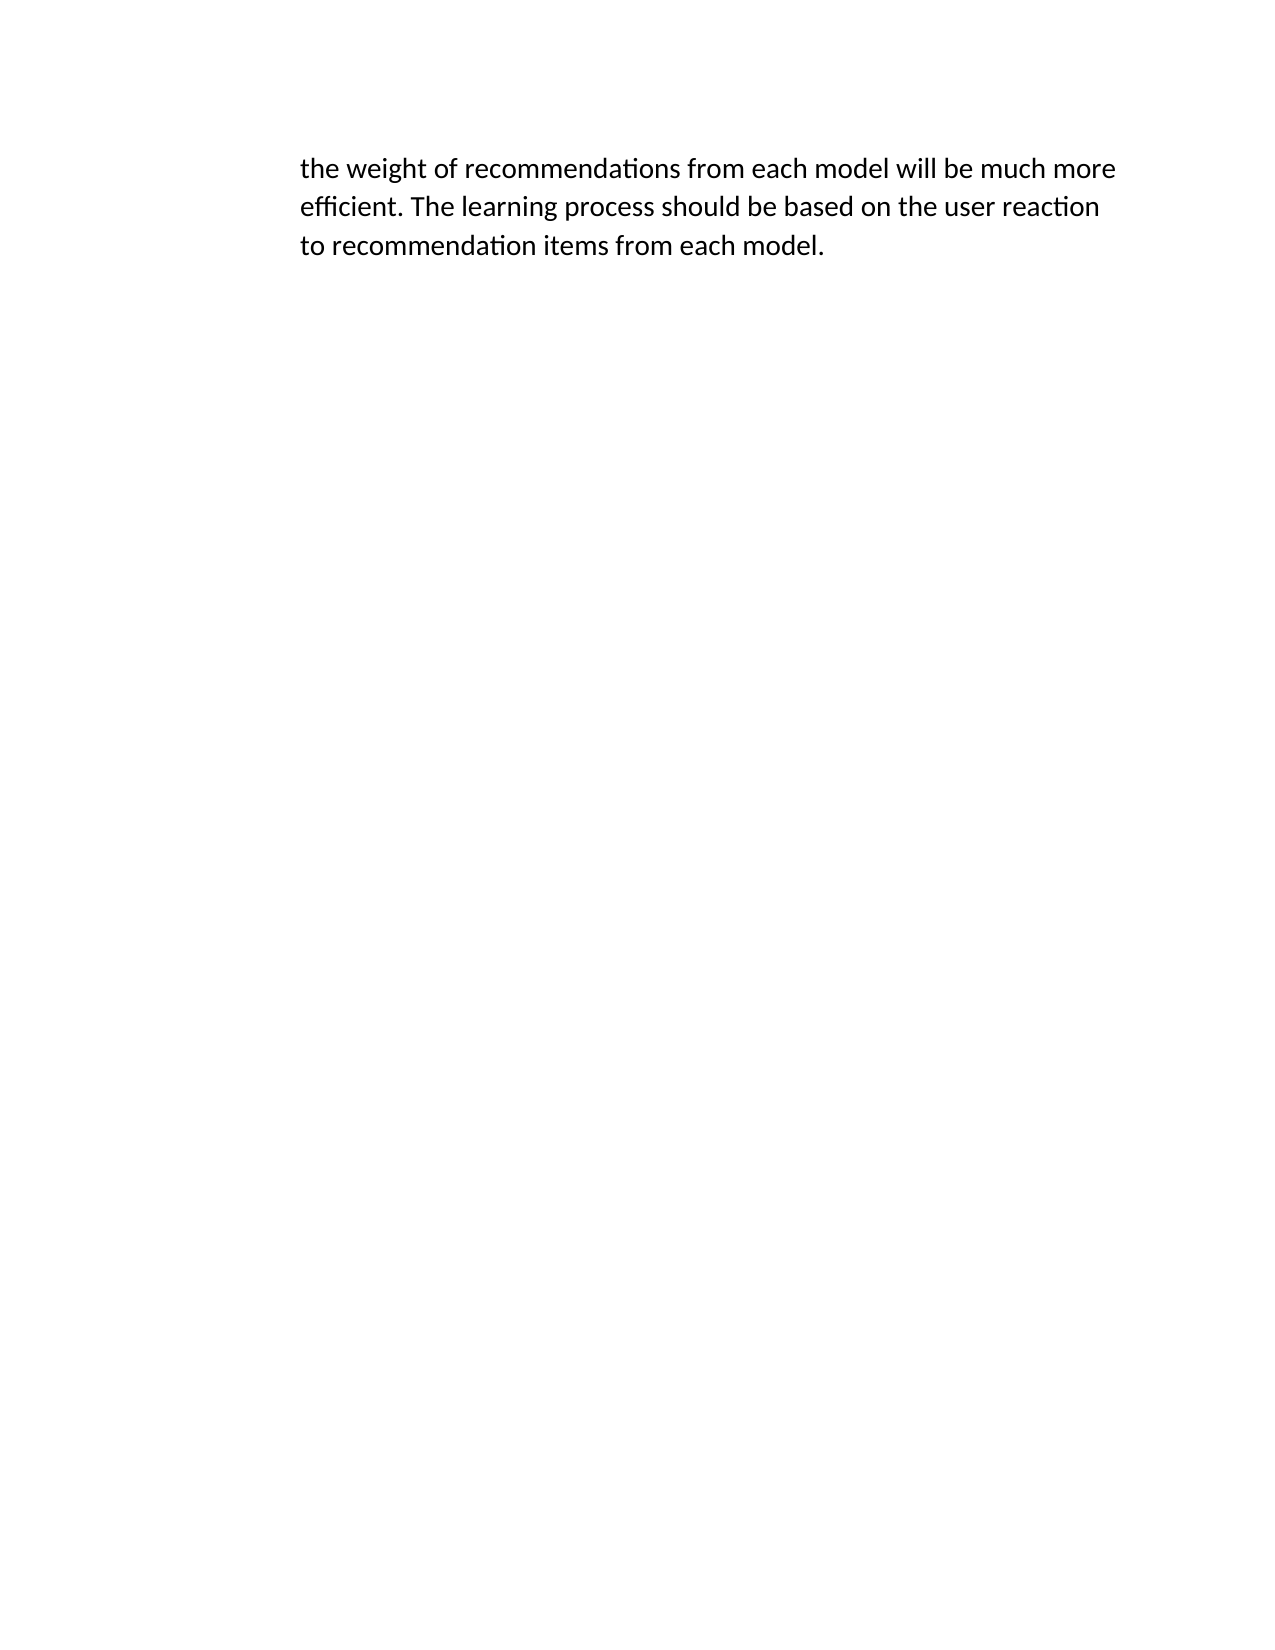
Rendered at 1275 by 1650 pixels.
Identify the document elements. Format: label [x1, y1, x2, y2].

list [300, 150, 1125, 262]
